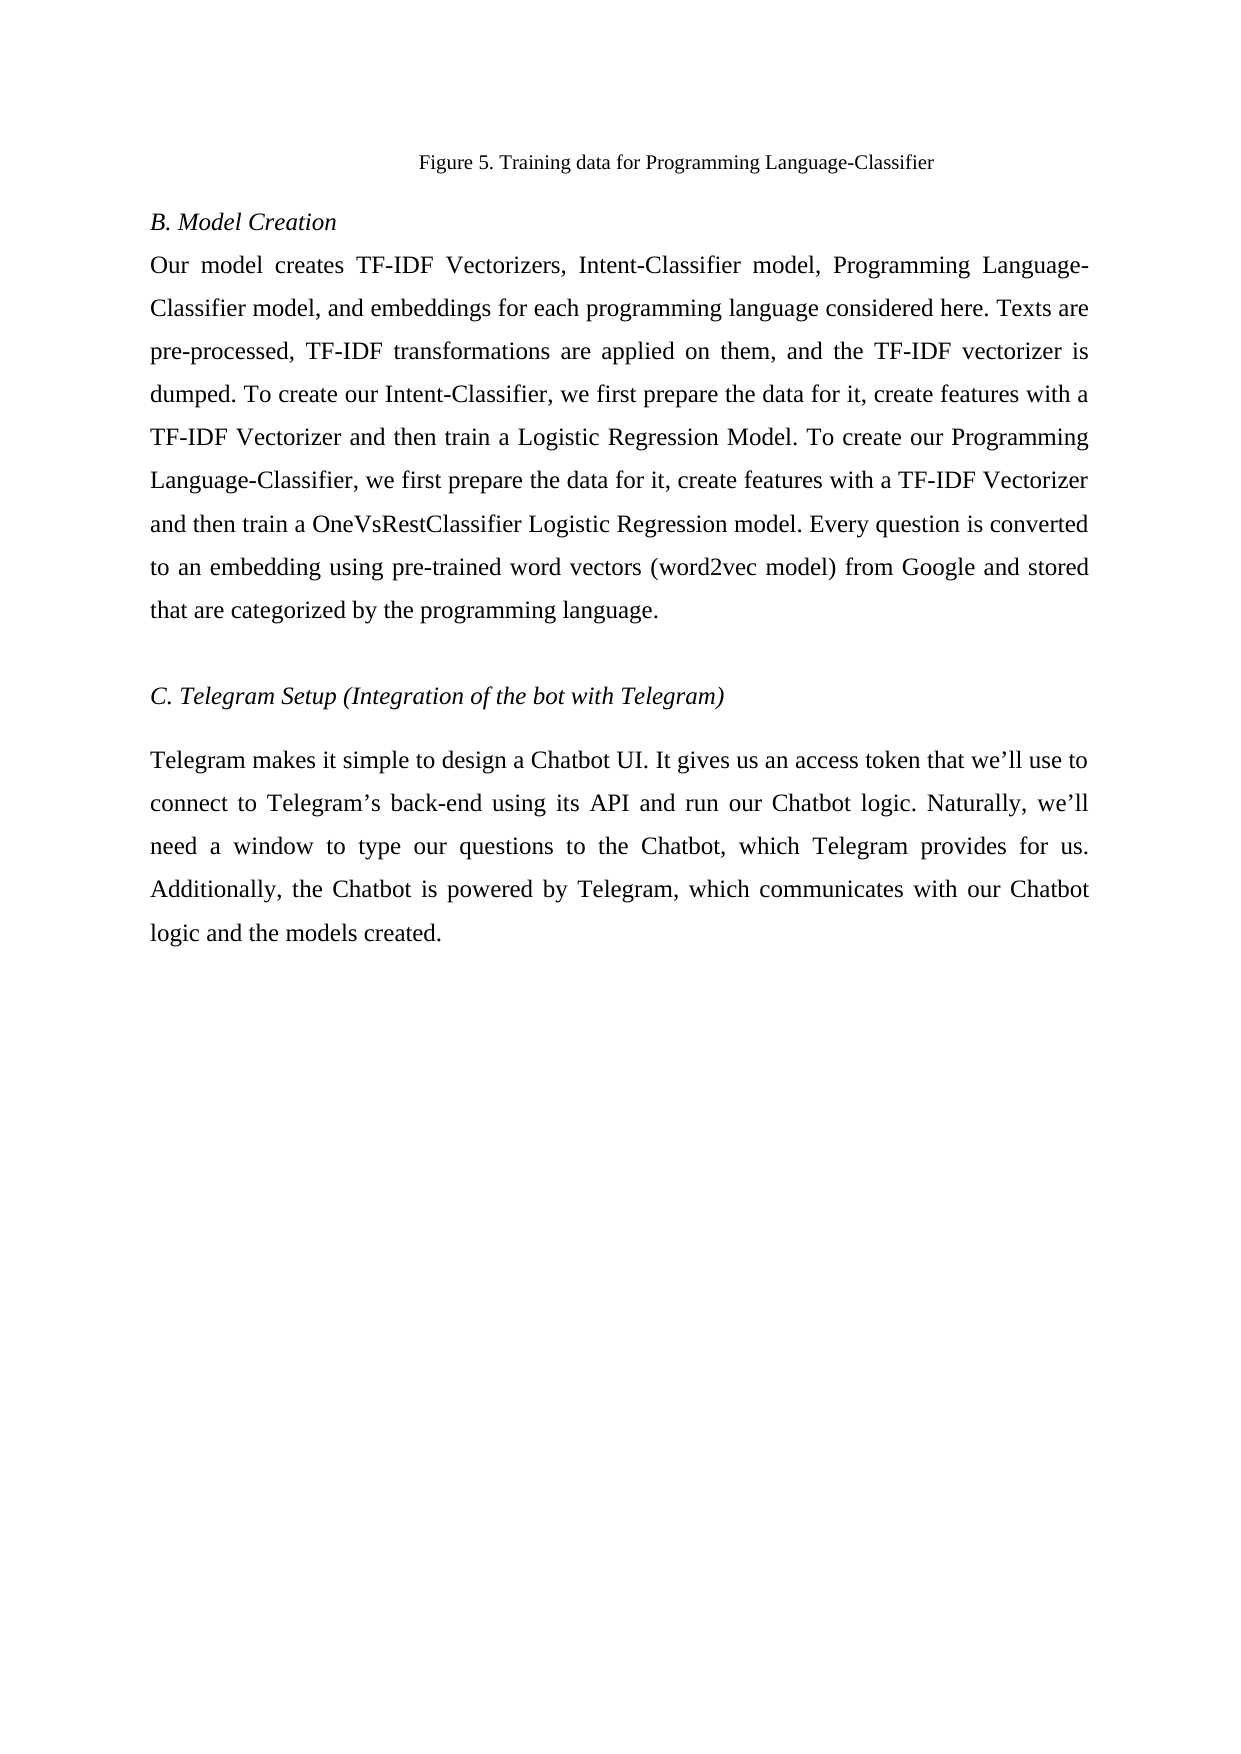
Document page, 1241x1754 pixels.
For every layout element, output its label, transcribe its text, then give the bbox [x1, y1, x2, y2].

list Figure 5. Training data for Programming Language-Classifier [262, 150, 1090, 174]
text B. Model Creation [150, 207, 1090, 236]
text Our model creates TF-IDF Vectorizers, Intent-Classifier model, Programming Language-Classifier model, and embeddings for each programming language considered here. Texts are pre-processed, TF-IDF transformations are applied on them, and the TF-IDF vectorizer is dumped. To create our Intent-Classifier, we first prepare the data for it, create features with a TF-IDF Vectorizer and then train a Logistic Regression Model. To create our Programming Language-Classifier, we first prepare the data for it, create features with a TF-IDF Vectorizer and then train a OneVsRestClassifier Logistic Regression model. Every question is converted to an embedding using pre-trained word vectors (word2vec model) from Google and stored that are categorized by the programming language. [150, 250, 1090, 624]
text Telegram makes it simple to design a Chatbot UI. It gives us an access token that we’ll use to connect to Telegram’s back-end using its API and run our Chatbot logic. Naturally, we’ll need a window to type our questions to the Chatbot, which Telegram provides for us. Additionally, the Chatbot is powered by Telegram, which communicates with our Chatbot logic and the models created. [150, 745, 1090, 946]
text C. Telegram Setup (Integration of the bot with Telegram) [150, 681, 1090, 710]
